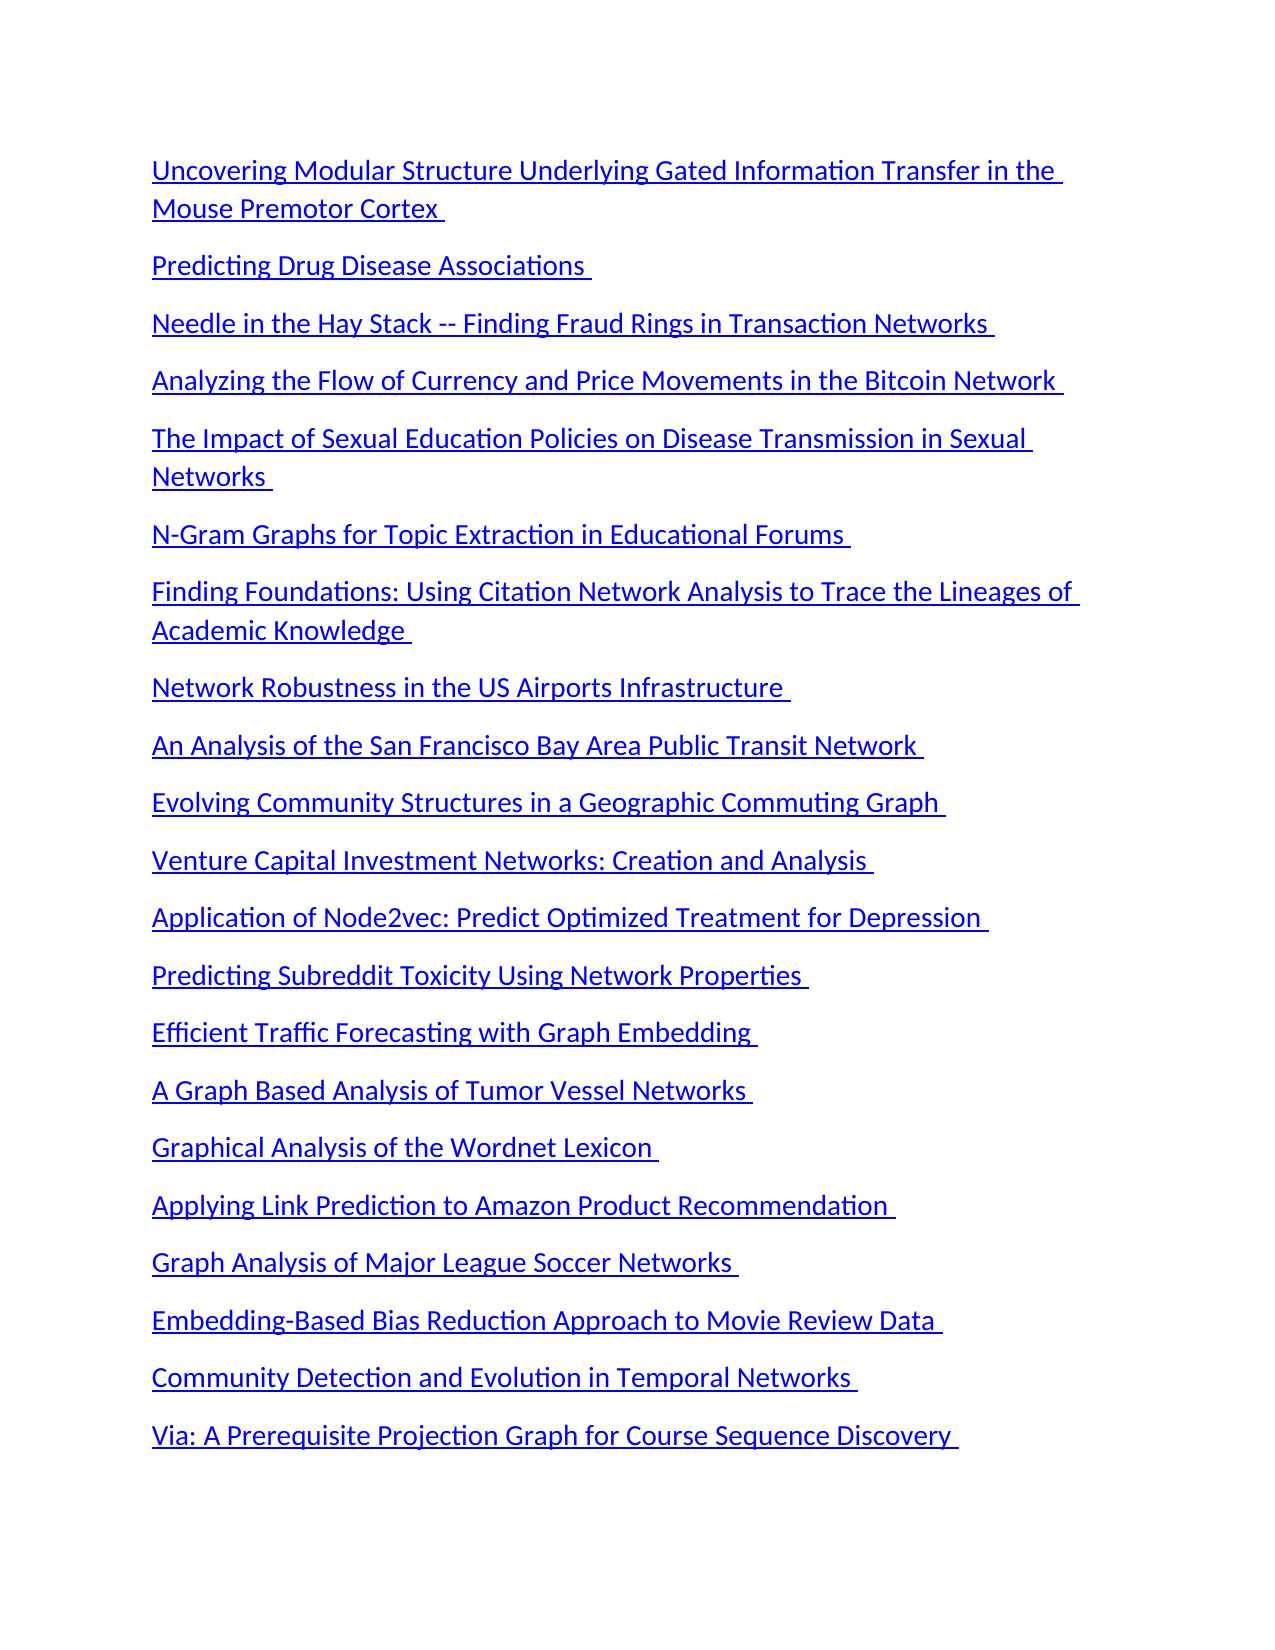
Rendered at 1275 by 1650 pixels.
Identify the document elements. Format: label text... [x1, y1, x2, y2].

table_cell Finding Foundations: Using Citation Network Analysis to Trace the Lineages of Academic Knowledge [150, 572, 1125, 668]
table_cell Applying Link Prediction to Amazon Product Recommendation [150, 1185, 1125, 1243]
table_cell Application of Node2vec: Predict Optimized Treatment for Depression [150, 898, 1125, 955]
table_cell Evolving Community Structures in a Geographic Commuting Graph [150, 783, 1125, 840]
table_cell Efficient Traffic Forecasting with Graph Embedding [150, 1013, 1125, 1070]
table_cell Predicting Drug Disease Associations [150, 246, 1125, 303]
table_cell A Graph Based Analysis of Tumor Vessel Networks [150, 1070, 1125, 1128]
table_cell Via: A Prerequisite Projection Graph for Course Sequence Discovery [150, 1415, 1125, 1473]
table_cell Embedding-Based Bias Reduction Approach to Movie Review Data [150, 1300, 1125, 1358]
table_cell Graphical Analysis of the Wordnet Lexicon [150, 1128, 1125, 1185]
table_cell Graph Analysis of Major League Soccer Networks [150, 1243, 1125, 1300]
table_cell Community Detection and Evolution in Temporal Networks [150, 1358, 1125, 1415]
table_cell Analyzing the Flow of Currency and Price Movements in the Bitcoin Network [150, 361, 1125, 418]
table_cell Uncovering Modular Structure Underlying Gated Information Transfer in the Mouse Premotor Cortex [150, 150, 1125, 246]
table_cell Predicting Subreddit Toxicity Using Network Properties [150, 955, 1125, 1013]
table_cell N-Gram Graphs for Topic Extraction in Educational Forums [150, 514, 1125, 572]
table_cell Network Robustness in the US Airports Infrastructure [150, 668, 1125, 725]
table_cell Venture Capital Investment Networks: Creation and Analysis [150, 840, 1125, 898]
table_cell An Analysis of the San Francisco Bay Area Public Transit Network [150, 725, 1125, 783]
table_cell Needle in the Hay Stack -- Finding Fraud Rings in Transaction Networks [150, 304, 1125, 361]
table_cell The Impact of Sexual Education Policies on Disease Transmission in Sexual Networks [150, 419, 1125, 514]
